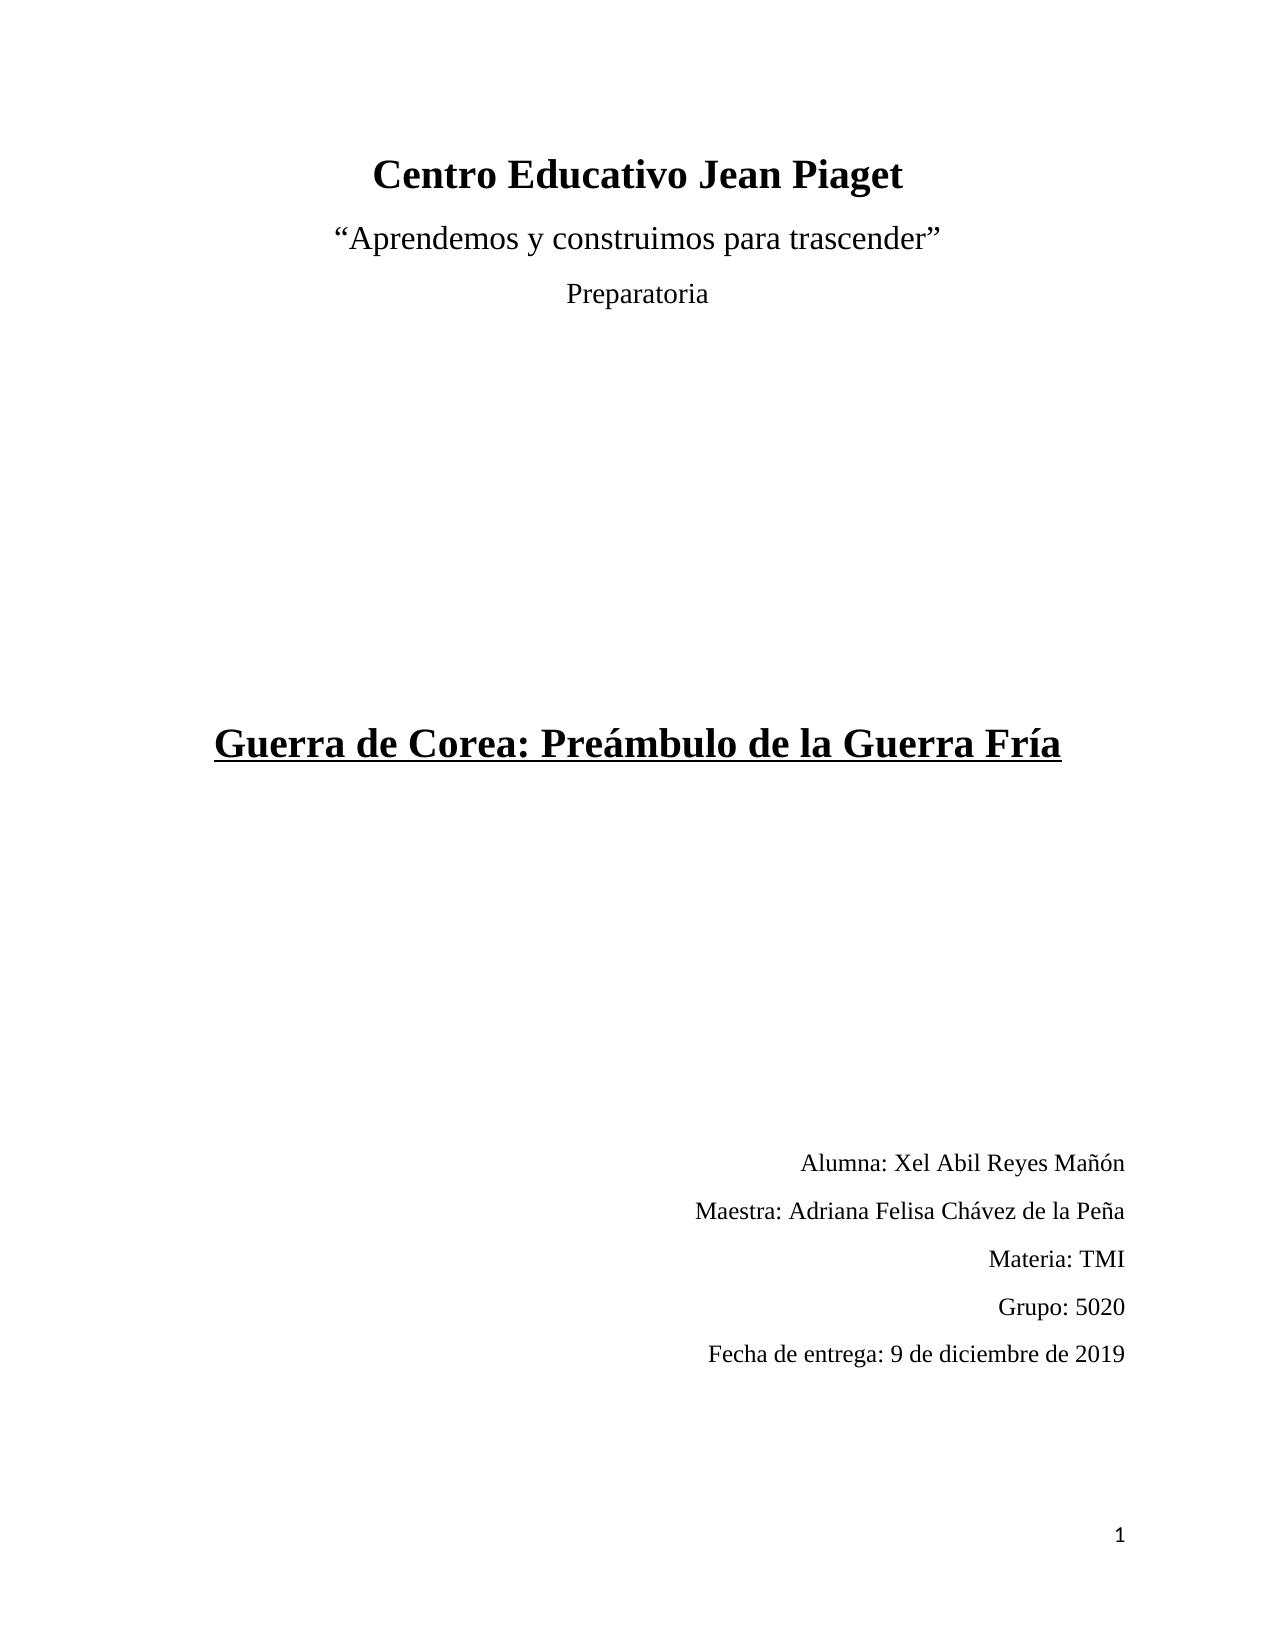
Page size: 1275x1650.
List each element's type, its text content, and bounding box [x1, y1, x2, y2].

text Centro Educativo Jean Piaget [150, 150, 1125, 198]
text Grupo: 5020 [150, 1292, 1125, 1320]
text Fecha de entrega: 9 de diciembre de 2019 [150, 1339, 1125, 1368]
text Guerra de Corea: Preámbulo de la Guerra Fría [150, 718, 1125, 766]
text Alumna: Xel Abil Reyes Mañón [150, 1148, 1125, 1177]
text “Aprendemos y construimos para trascender” [150, 218, 1125, 257]
text Preparatoria [150, 276, 1125, 310]
text Materia: TMI [150, 1244, 1125, 1273]
text Maestra: Adriana Felisa Chávez de la Peña [150, 1196, 1125, 1225]
